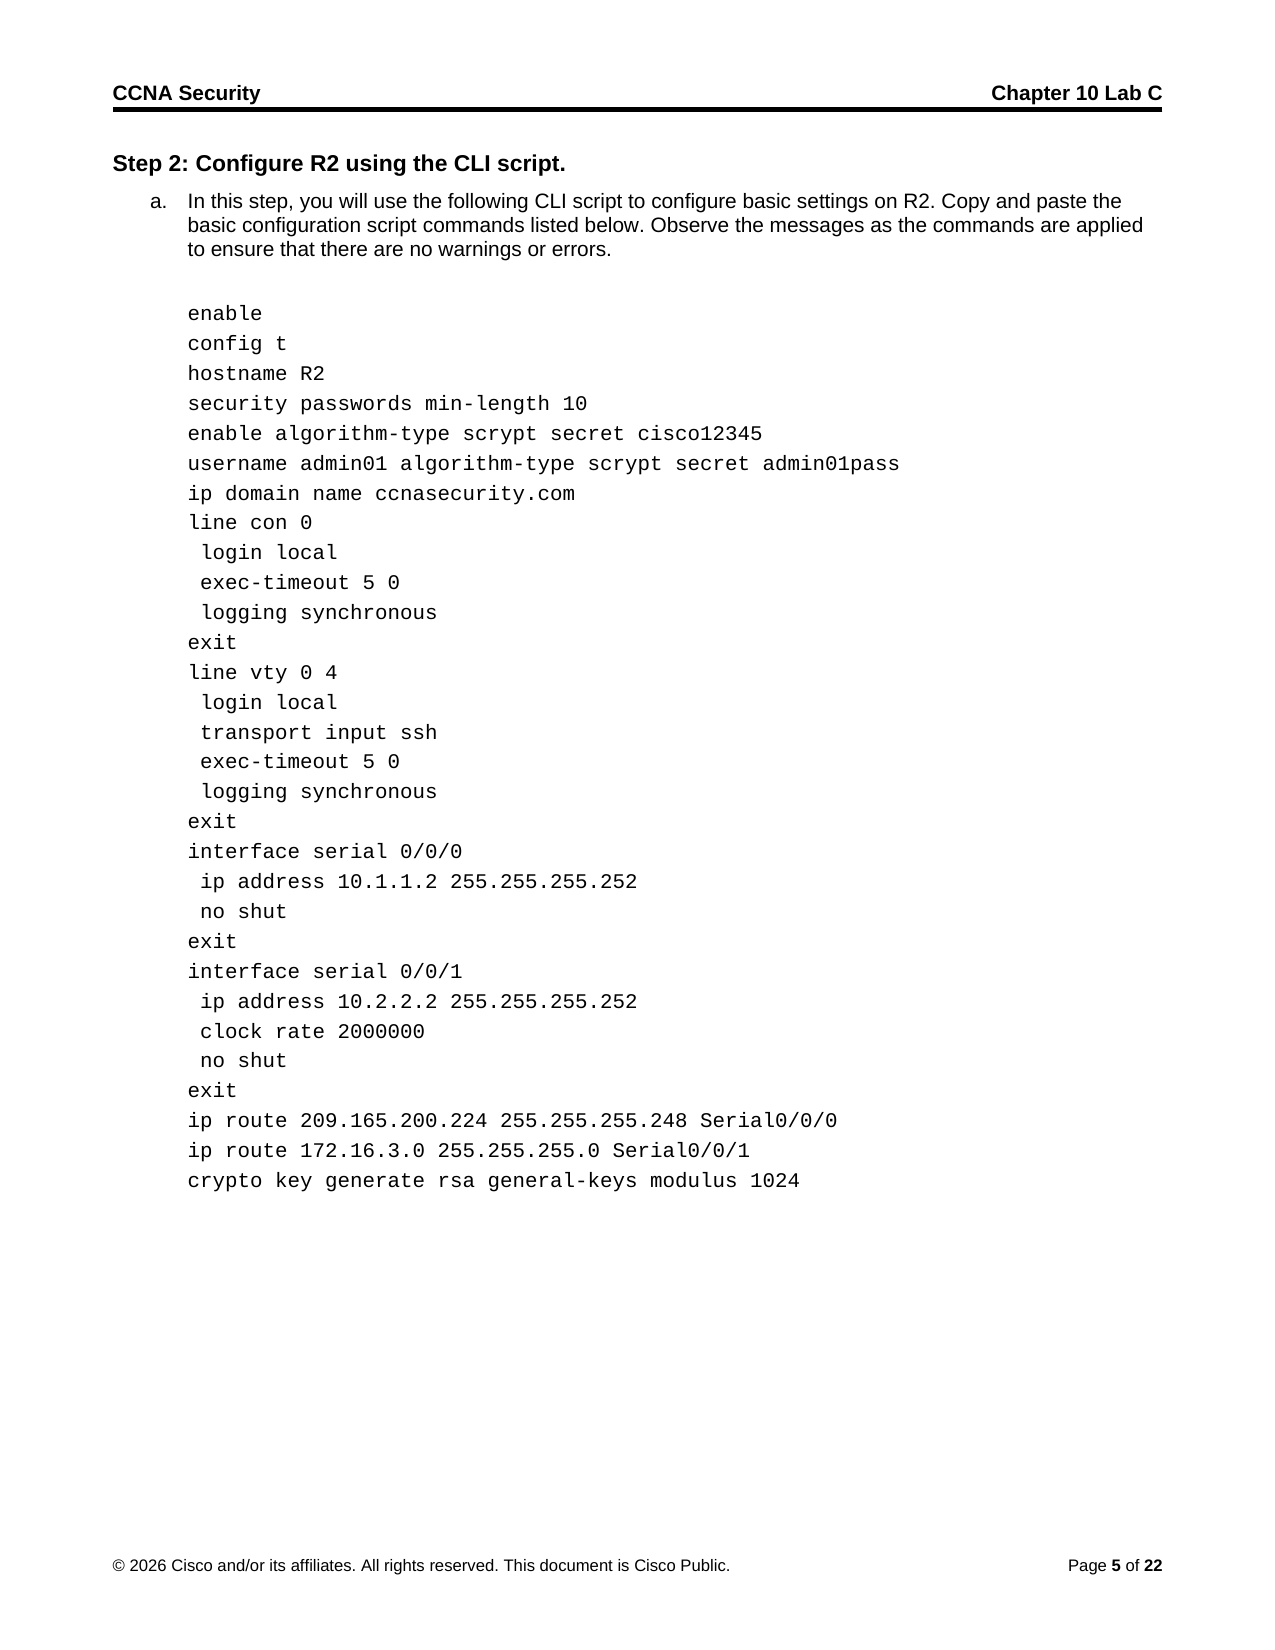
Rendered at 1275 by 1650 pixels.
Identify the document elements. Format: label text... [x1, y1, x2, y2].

text line vty 0 4 [187, 662, 1162, 686]
text crypto key generate rsa general-keys modulus 1024 [187, 1170, 1162, 1194]
text Configure R2 using the CLI script. [112, 150, 1162, 176]
text exit [187, 811, 1162, 835]
text ip route 209.165.200.224 255.255.255.248 Serial0/0/0 [187, 1110, 1162, 1134]
text enable [187, 303, 1162, 327]
text ip route 172.16.3.0 255.255.255.0 Serial0/0/1 [187, 1140, 1162, 1164]
text interface serial 0/0/0 [187, 841, 1162, 865]
text username admin01 algorithm-type scrypt secret admin01pass [187, 453, 1162, 476]
text transport input ssh [187, 722, 1162, 745]
text exec-timeout 5 0 [187, 752, 1162, 775]
text clock rate 2000000 [187, 1021, 1162, 1044]
text no shut [187, 1051, 1162, 1074]
text ip address 10.2.2.2 255.255.255.252 [187, 991, 1162, 1014]
text exit [187, 931, 1162, 954]
text interface serial 0/0/1 [187, 961, 1162, 984]
text exit [187, 632, 1162, 656]
text ip address 10.1.1.2 255.255.255.252 [187, 871, 1162, 895]
text line con 0 [187, 512, 1162, 536]
text login local [187, 692, 1162, 715]
text exec-timeout 5 0 [187, 572, 1162, 596]
text In this step, you will use the following CLI script to configure basic settings on R2. Copy and paste the basic configuration script commands listed below. Observe the messages as the commands are applied to ensure that there are no warnings or errors. [150, 189, 1162, 261]
text config t [187, 333, 1162, 357]
text no shut [187, 901, 1162, 925]
text ip domain name ccnasecurity.com [187, 482, 1162, 506]
text logging synchronous [187, 781, 1162, 805]
text exit [187, 1080, 1162, 1104]
text hostname R2 [187, 363, 1162, 387]
text security passwords min-length 10 [187, 393, 1162, 416]
text login local [187, 542, 1162, 566]
text logging synchronous [187, 602, 1162, 626]
text enable algorithm-type scrypt secret cisco12345 [187, 423, 1162, 446]
